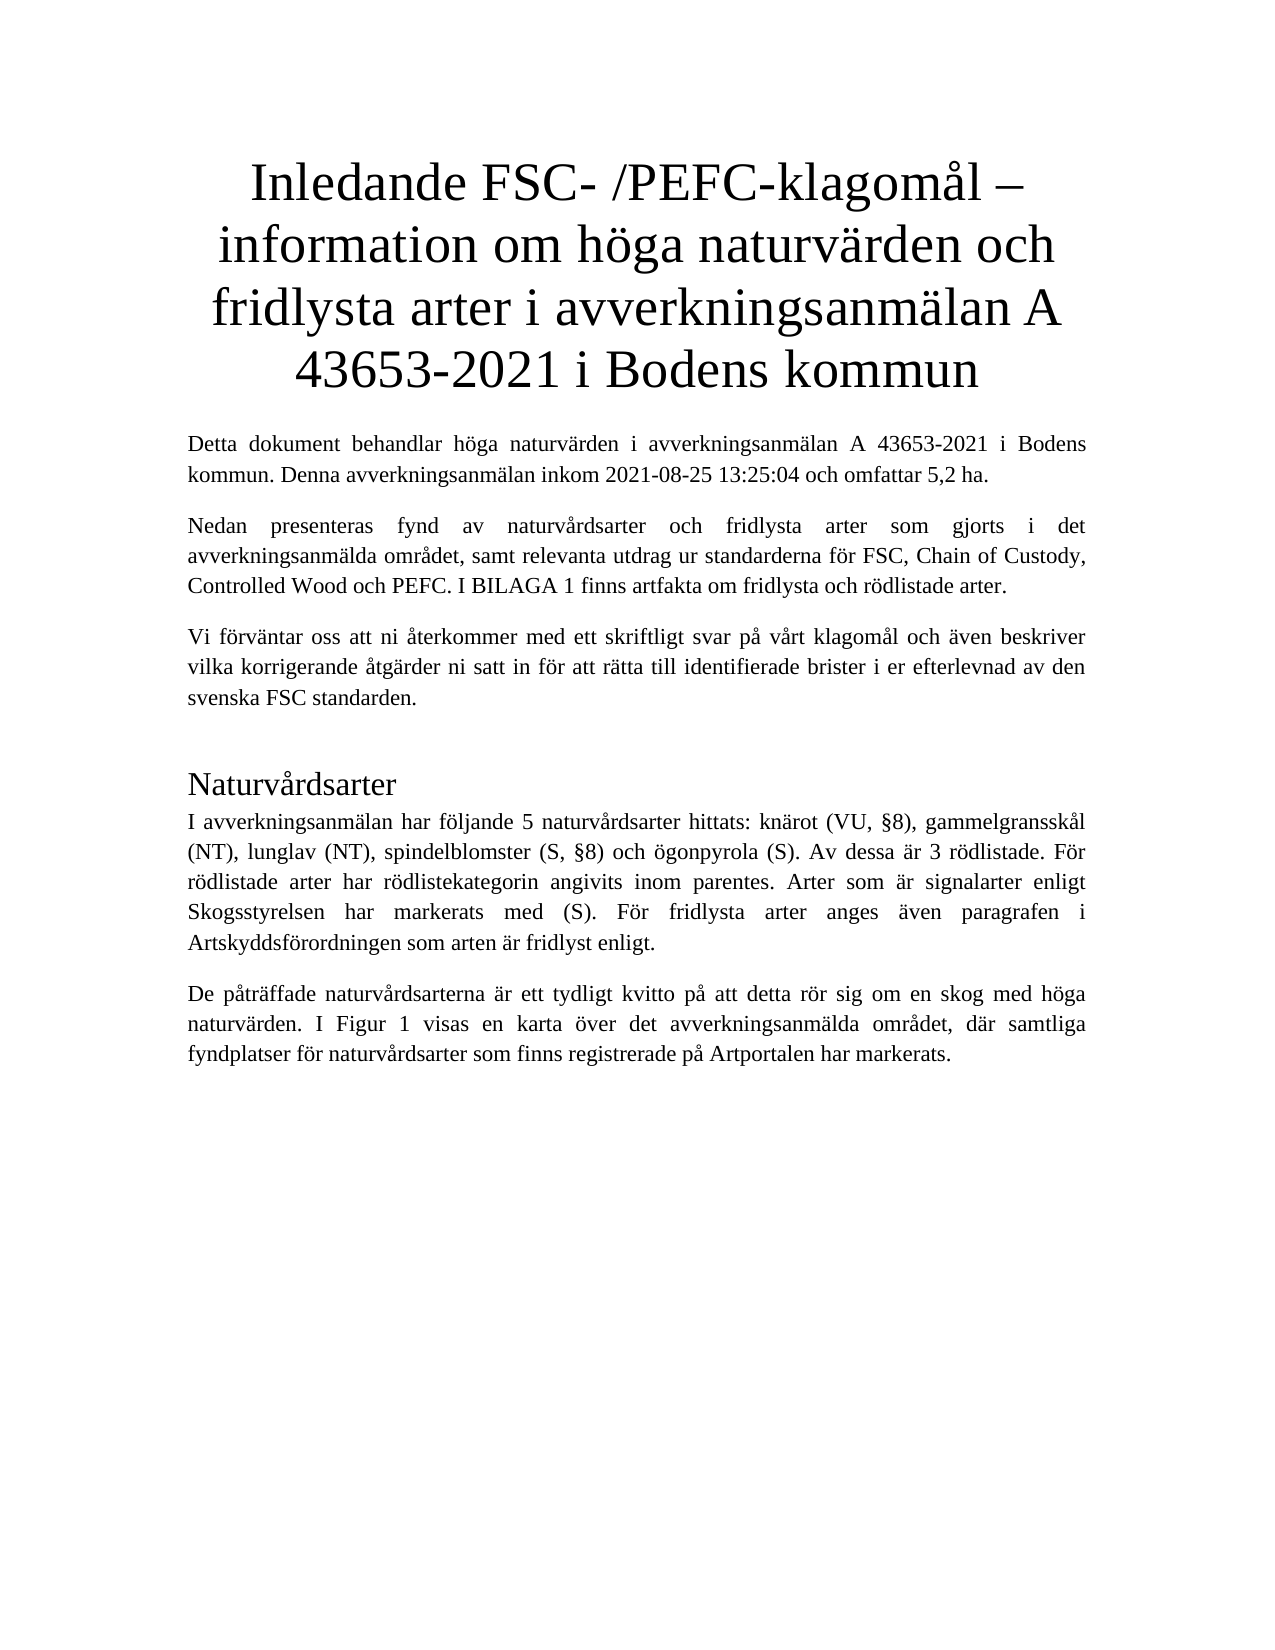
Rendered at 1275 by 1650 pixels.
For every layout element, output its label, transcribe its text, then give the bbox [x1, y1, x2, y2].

text De påträffade naturvårdsarterna är ett tydligt kvitto på att detta rör sig om en skog med höga naturvärden. I Figur 1 visas en karta över det avverkningsanmälda området, där samtliga fyndplatser för naturvårdsarter som finns registrerade på Artportalen har markerats. [187, 980, 1087, 1066]
title Inledande FSC- /PEFC-klagomål – information om höga naturvärden och fridlysta arter i avverkningsanmälan A 43653-2021 i Bodens kommun [187, 150, 1087, 399]
subtitle Naturvårdsarter [187, 764, 1087, 802]
text Detta dokument behandlar höga naturvärden i avverkningsanmälan A 43653-2021 i Bodens kommun. Denna avverkningsanmälan inkom 2021-08-25 13:25:04 och omfattar 5,2 ha. [187, 430, 1087, 487]
text Nedan presenteras fynd av naturvårdsarter och fridlysta arter som gjorts i det avverkningsanmälda området, samt relevanta utdrag ur standarderna för FSC, Chain of Custody, Controlled Wood och PEFC. I BILAGA 1 finns artfakta om fridlysta och rödlistade arter. [187, 512, 1087, 598]
text Vi förväntar oss att ni återkommer med ett skriftligt svar på vårt klagomål och även beskriver vilka korrigerande åtgärder ni satt in för att rätta till identifierade brister i er efterlevnad av den svenska FSC standarden. [187, 623, 1087, 710]
text I avverkningsanmälan har följande 5 naturvårdsarter hittats: knärot (VU, §8), gammelgransskål (NT), lunglav (NT), spindelblomster (S, §8) och ögonpyrola (S). Av dessa är 3 rödlistade. För rödlistade arter har rödlistekategorin angivits inom parentes. Arter som är signalarter enligt Skogsstyrelsen har markerats med (S). För fridlysta arter anges även paragrafen i Artskyddsförordningen som arten är fridlyst enligt. [187, 808, 1087, 955]
